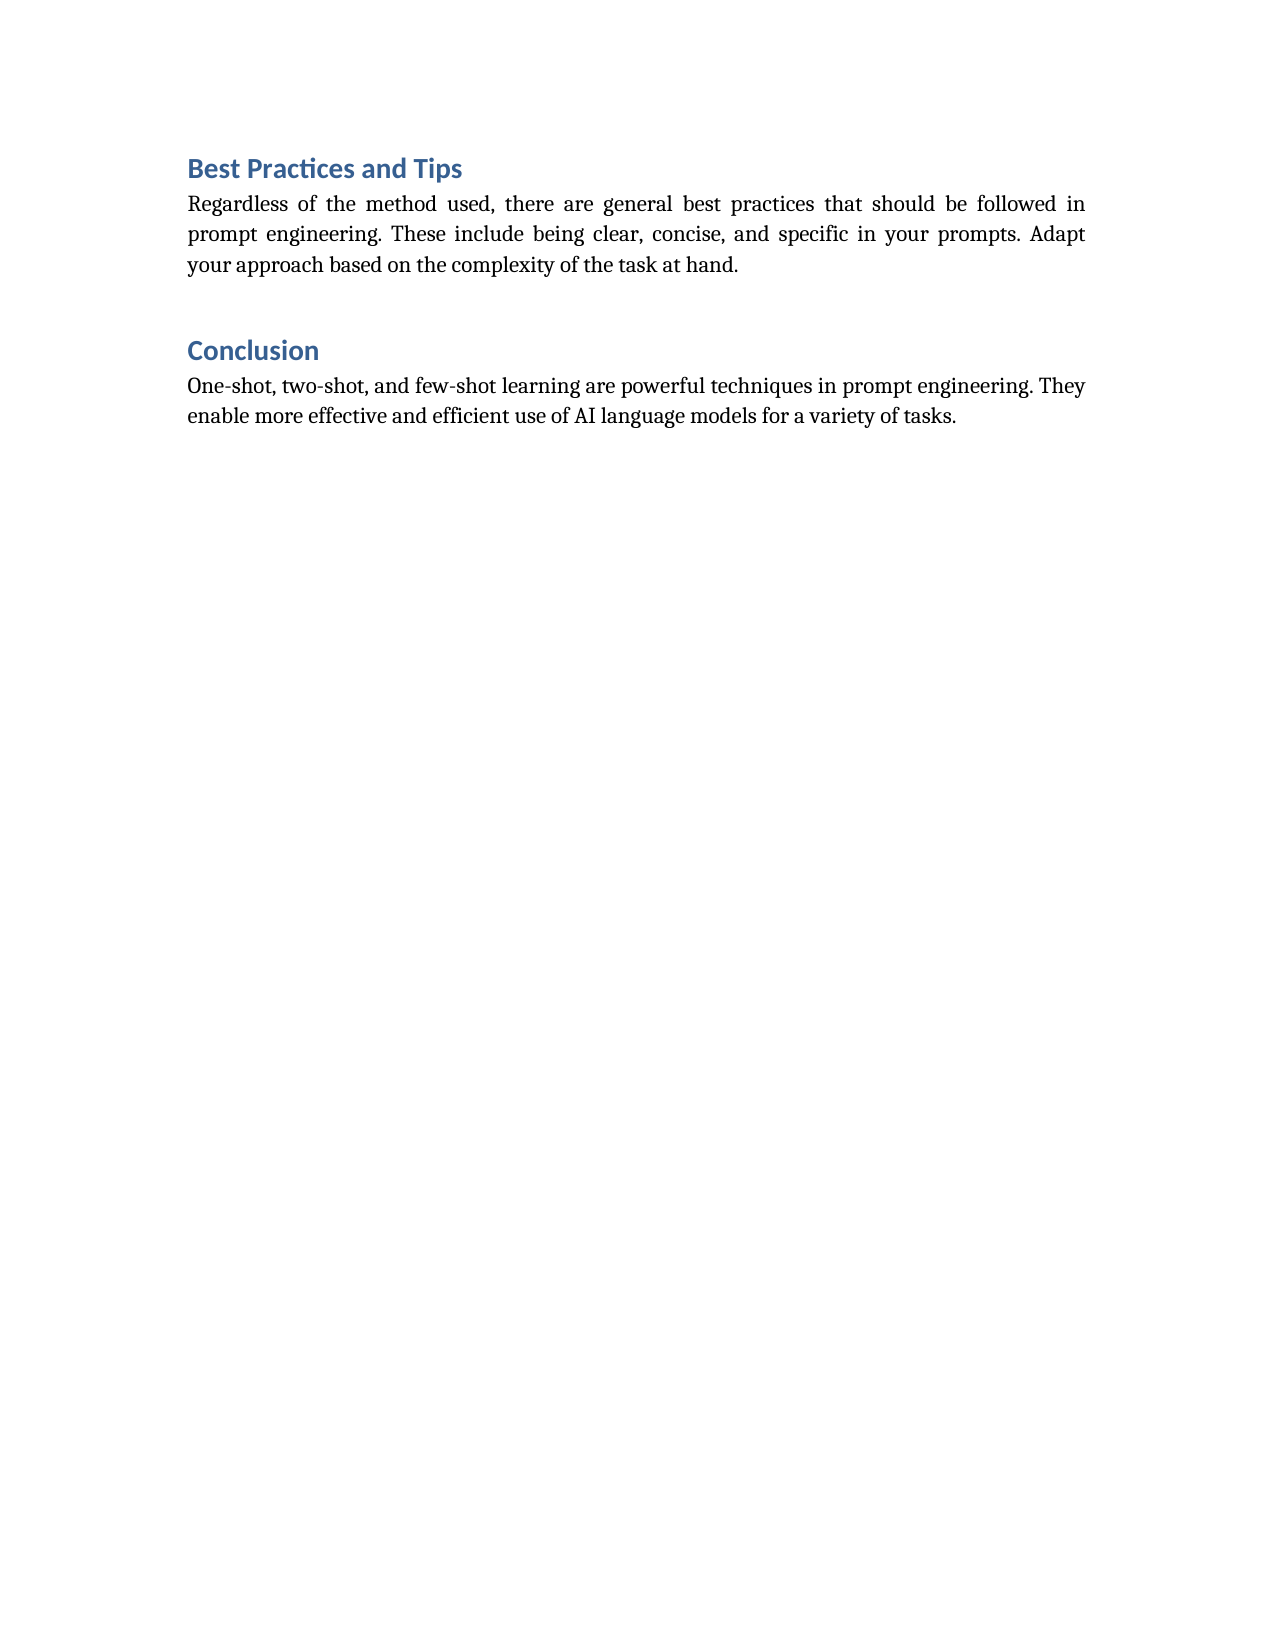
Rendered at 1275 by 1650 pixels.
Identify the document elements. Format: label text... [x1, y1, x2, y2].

text One-shot, two-shot, and few-shot learning are powerful techniques in prompt engineering. They enable more effective and efficient use of AI language models for a variety of tasks. [187, 372, 1087, 429]
subtitle Best Practices and Tips [187, 150, 1087, 186]
subtitle Conclusion [187, 332, 1087, 367]
text Regardless of the method used, there are general best practices that should be followed in prompt engineering. These include being clear, concise, and specific in your prompts. Adapt your approach based on the complexity of the task at hand. [187, 191, 1087, 278]
